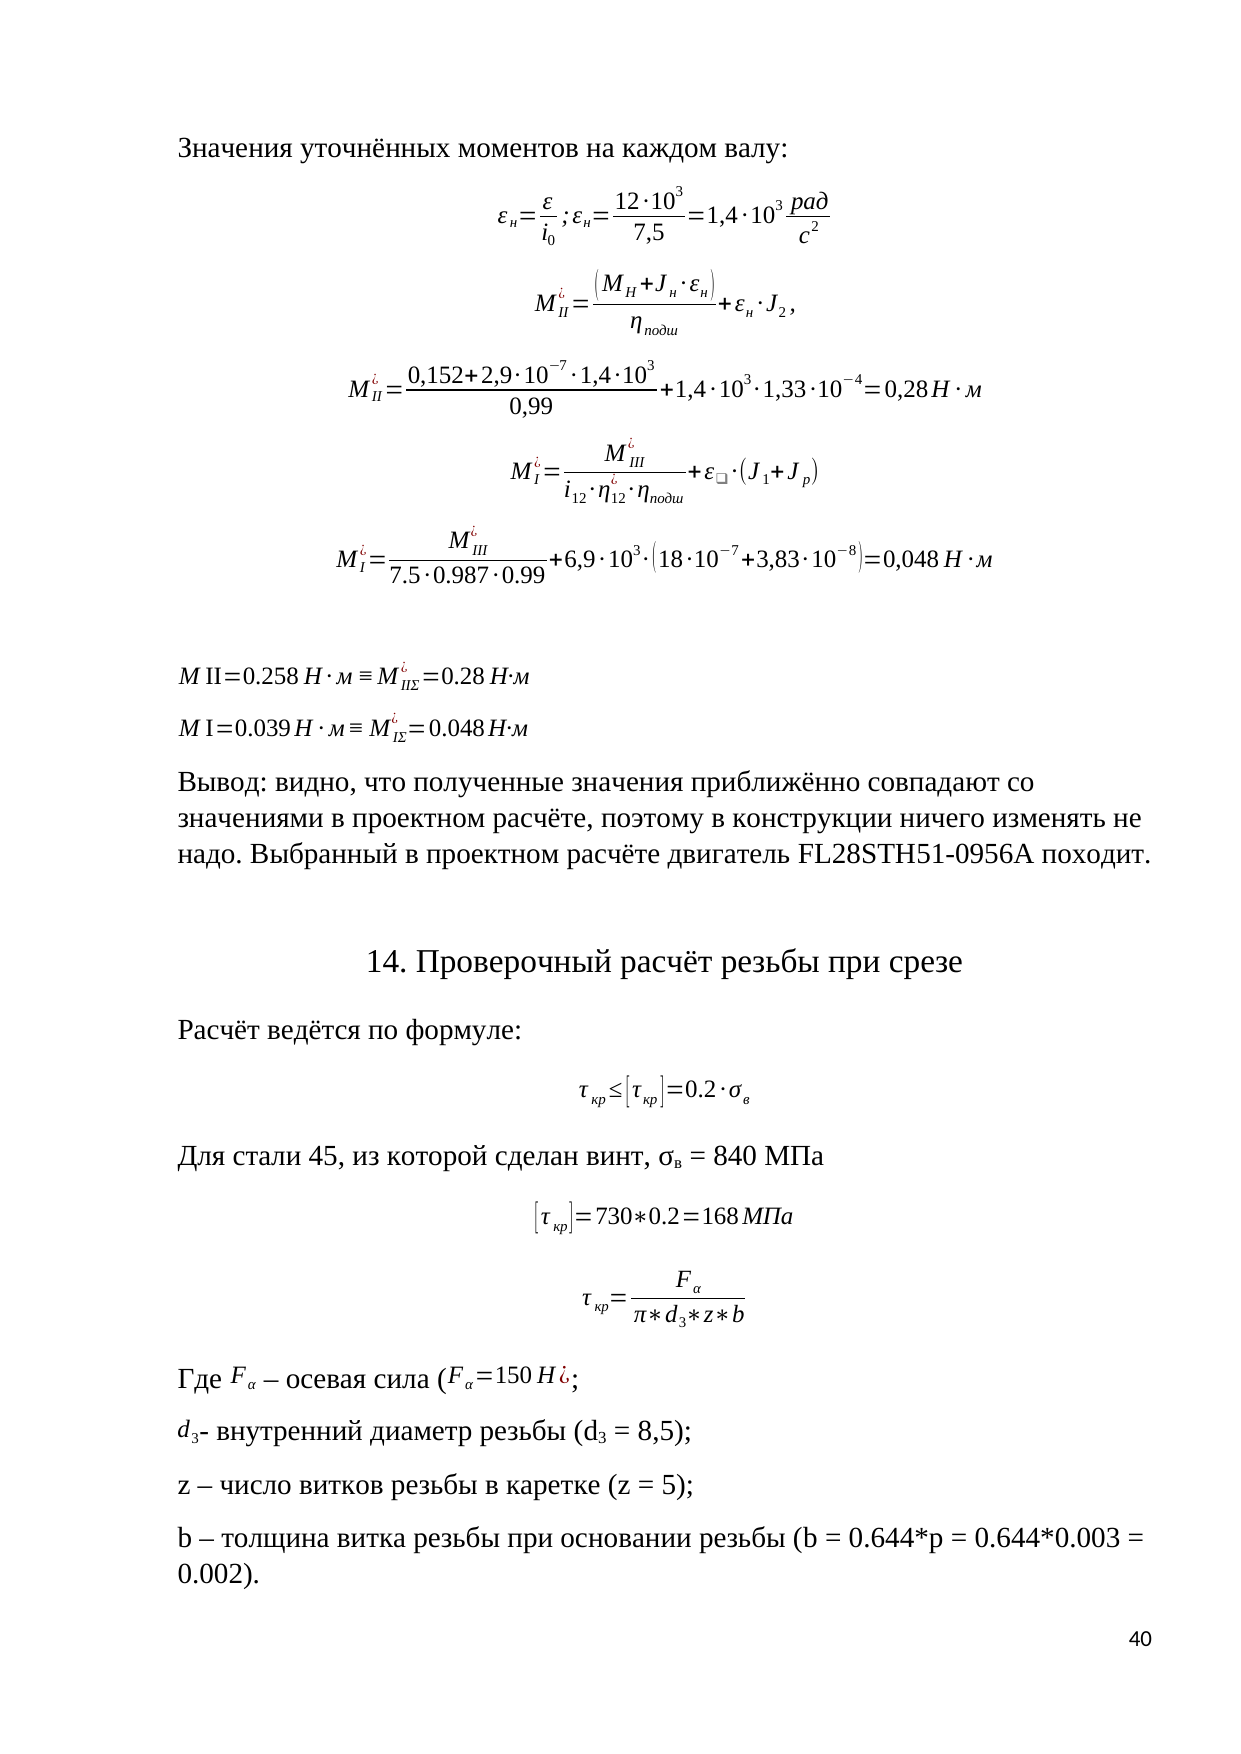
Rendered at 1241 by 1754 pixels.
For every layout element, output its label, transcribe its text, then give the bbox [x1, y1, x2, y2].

text Значения уточнённых моментов на каждом валу: [177, 130, 1152, 163]
text Где – осевая сила (; [177, 1361, 1152, 1394]
text Расчёт ведётся по формуле: [177, 1012, 1152, 1045]
text - внутренний диаметр резьбы (d3 = 8,5); [177, 1413, 1152, 1448]
text z – число витков резьбы в каретке (z = 5); [177, 1467, 1152, 1501]
text Для стали 45, из которой сделан винт, σв = 840 МПа [177, 1138, 1152, 1172]
subtitle 14. Проверочный расчёт резьбы при срезе [177, 942, 1152, 980]
text Вывод: видно, что полученные значения приближённо совпадают со значениями в проектном расчёте, поэтому в конструкции ничего изменять не надо. Выбранный в проектном расчёте двигатель FL28STH51-0956A походит. [177, 764, 1152, 870]
text b – толщина витка резьбы при основании резьбы (b = 0.644*p = 0.644*0.003 = 0.002). [177, 1520, 1152, 1590]
